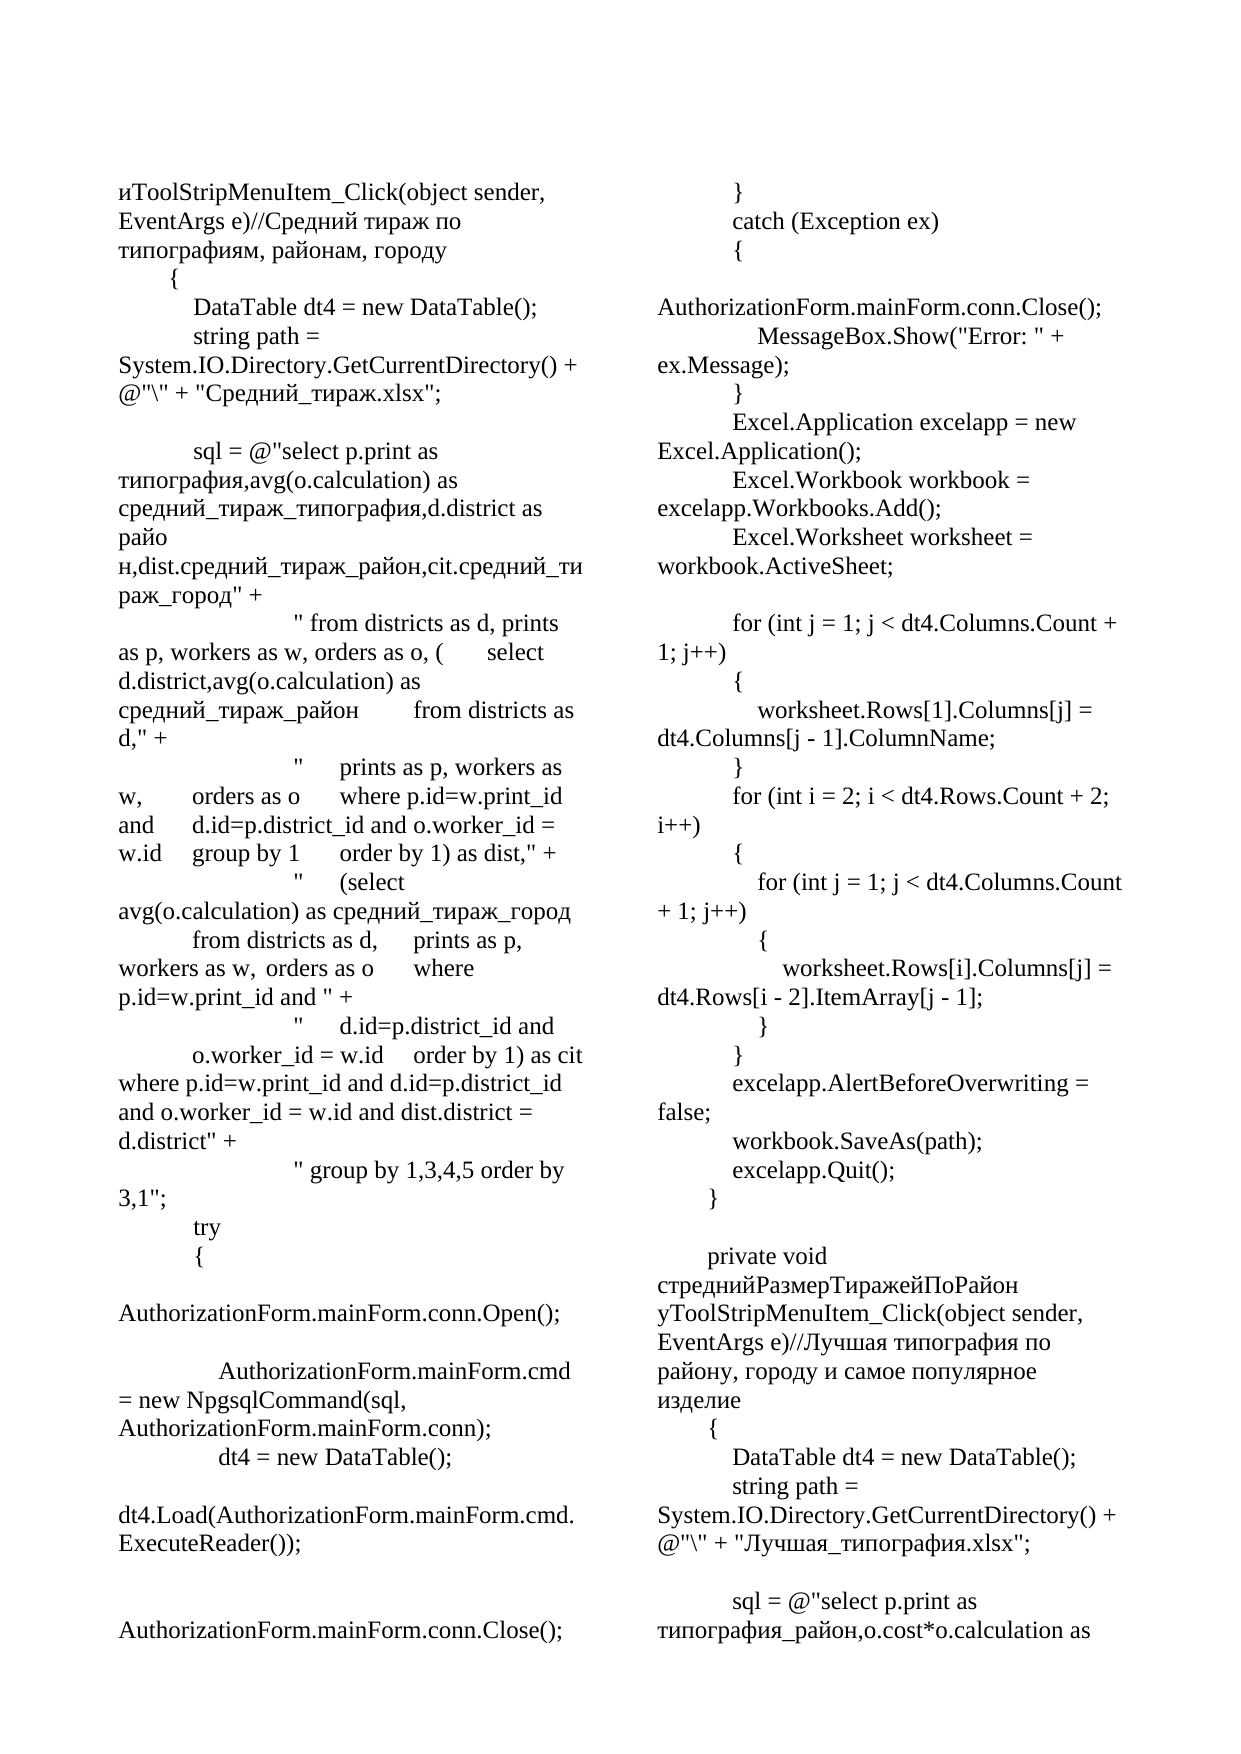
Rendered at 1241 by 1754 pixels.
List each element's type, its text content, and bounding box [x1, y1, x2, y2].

text " group by 1,3,4,5 order by 3,1"; [118, 1155, 583, 1212]
text sql = @"select p.print as типография_район,o.cost*o.calculation as сумма_заказов_район,d.district as район,maxxx.print as типография_город," + [657, 1586, 1122, 1643]
text DataTable dt4 = new DataTable(); [118, 292, 583, 321]
text AuthorizationForm.mainForm.conn.Open(); [118, 1270, 583, 1327]
text { [657, 235, 1122, 263]
text worksheet.Rows[1].Columns[j] = dt4.Columns[j - 1].ColumnName; [657, 695, 1122, 752]
text " d.id=p.district_id and o.worker_id = w.id order by 1) as cit where p.id=w.print_id and d.id=p.district_id and o.worker_id = w.id and dist.district = d.district" + [118, 1011, 583, 1155]
text { [657, 1413, 1122, 1442]
text { [118, 263, 583, 292]
text for (int i = 2; i < dt4.Rows.Count + 2; i++) [657, 781, 1122, 838]
text DataTable dt4 = new DataTable(); [657, 1442, 1122, 1471]
text dt4 = new DataTable(); [118, 1442, 583, 1471]
text workbook.SaveAs(path); [657, 1126, 1122, 1155]
text private void средийРазмерТиражейПоТипографииToolStripMenuItem_Click(object sender, EventArgs e)//Средний тираж по типографиям, районам, городу [118, 177, 583, 263]
text for (int j = 1; j < dt4.Columns.Count + 1; j++) [657, 867, 1122, 925]
text { [657, 666, 1122, 695]
text try [118, 1212, 583, 1241]
text " from districts as d, prints as p, workers as w, orders as o, ( select d.district,avg(o.calculation) as средний_тираж_район from districts as d," + [118, 608, 583, 752]
text worksheet.Rows[i].Columns[j] = dt4.Rows[i - 2].ItemArray[j - 1]; [657, 953, 1122, 1011]
text MessageBox.Show("Error: " + ex.Message); [657, 321, 1122, 378]
text private void стреднийРазмерТиражейПоРайонуToolStripMenuItem_Click(object sender, EventArgs e)//Лучшая типография по району, городу и самое популярное изделие [657, 1241, 1122, 1413]
text } [657, 1183, 1122, 1212]
text } [657, 378, 1122, 407]
text sql = @"select p.print as типография,avg(o.calculation) as средний_тираж_типография,d.district as район,dist.средний_тираж_район,cit.средний_тираж_город" + [118, 436, 583, 608]
text Excel.Worksheet worksheet = workbook.ActiveSheet; [657, 522, 1122, 580]
text { [657, 925, 1122, 953]
text AuthorizationForm.mainForm.conn.Close(); [118, 1586, 583, 1643]
text Excel.Application excelapp = new Excel.Application(); [657, 407, 1122, 465]
text dt4.Load(AuthorizationForm.mainForm.cmd.ExecuteReader()); [118, 1471, 583, 1557]
text Excel.Workbook workbook = excelapp.Workbooks.Add(); [657, 465, 1122, 522]
text } [657, 1040, 1122, 1068]
text string path = System.IO.Directory.GetCurrentDirectory() + @"\" + "Средний_тираж.xlsx"; [118, 321, 583, 407]
text for (int j = 1; j < dt4.Columns.Count + 1; j++) [657, 608, 1122, 666]
text { [657, 838, 1122, 867]
text } [657, 177, 1122, 206]
text AuthorizationForm.mainForm.conn.Close(); [657, 263, 1122, 321]
text AuthorizationForm.mainForm.cmd = new NpgsqlCommand(sql, AuthorizationForm.mainForm.conn); [118, 1356, 583, 1442]
text excelapp.AlertBeforeOverwriting = false; [657, 1068, 1122, 1126]
text } [657, 752, 1122, 781]
text } [657, 1011, 1122, 1040]
text catch (Exception ex) [657, 206, 1122, 235]
text string path = System.IO.Directory.GetCurrentDirectory() + @"\" + "Лучшая_типография.xlsx"; [657, 1471, 1122, 1557]
text " prints as p, workers as w, orders as o where p.id=w.print_id and d.id=p.district_id and o.worker_id = w.id group by 1 order by 1) as dist," + [118, 752, 583, 867]
text " (select avg(o.calculation) as средний_тираж_город from districts as d, prints as p, workers as w, orders as o where p.id=w.print_id and " + [118, 867, 583, 1011]
text { [118, 1241, 583, 1270]
text excelapp.Quit(); [657, 1155, 1122, 1183]
